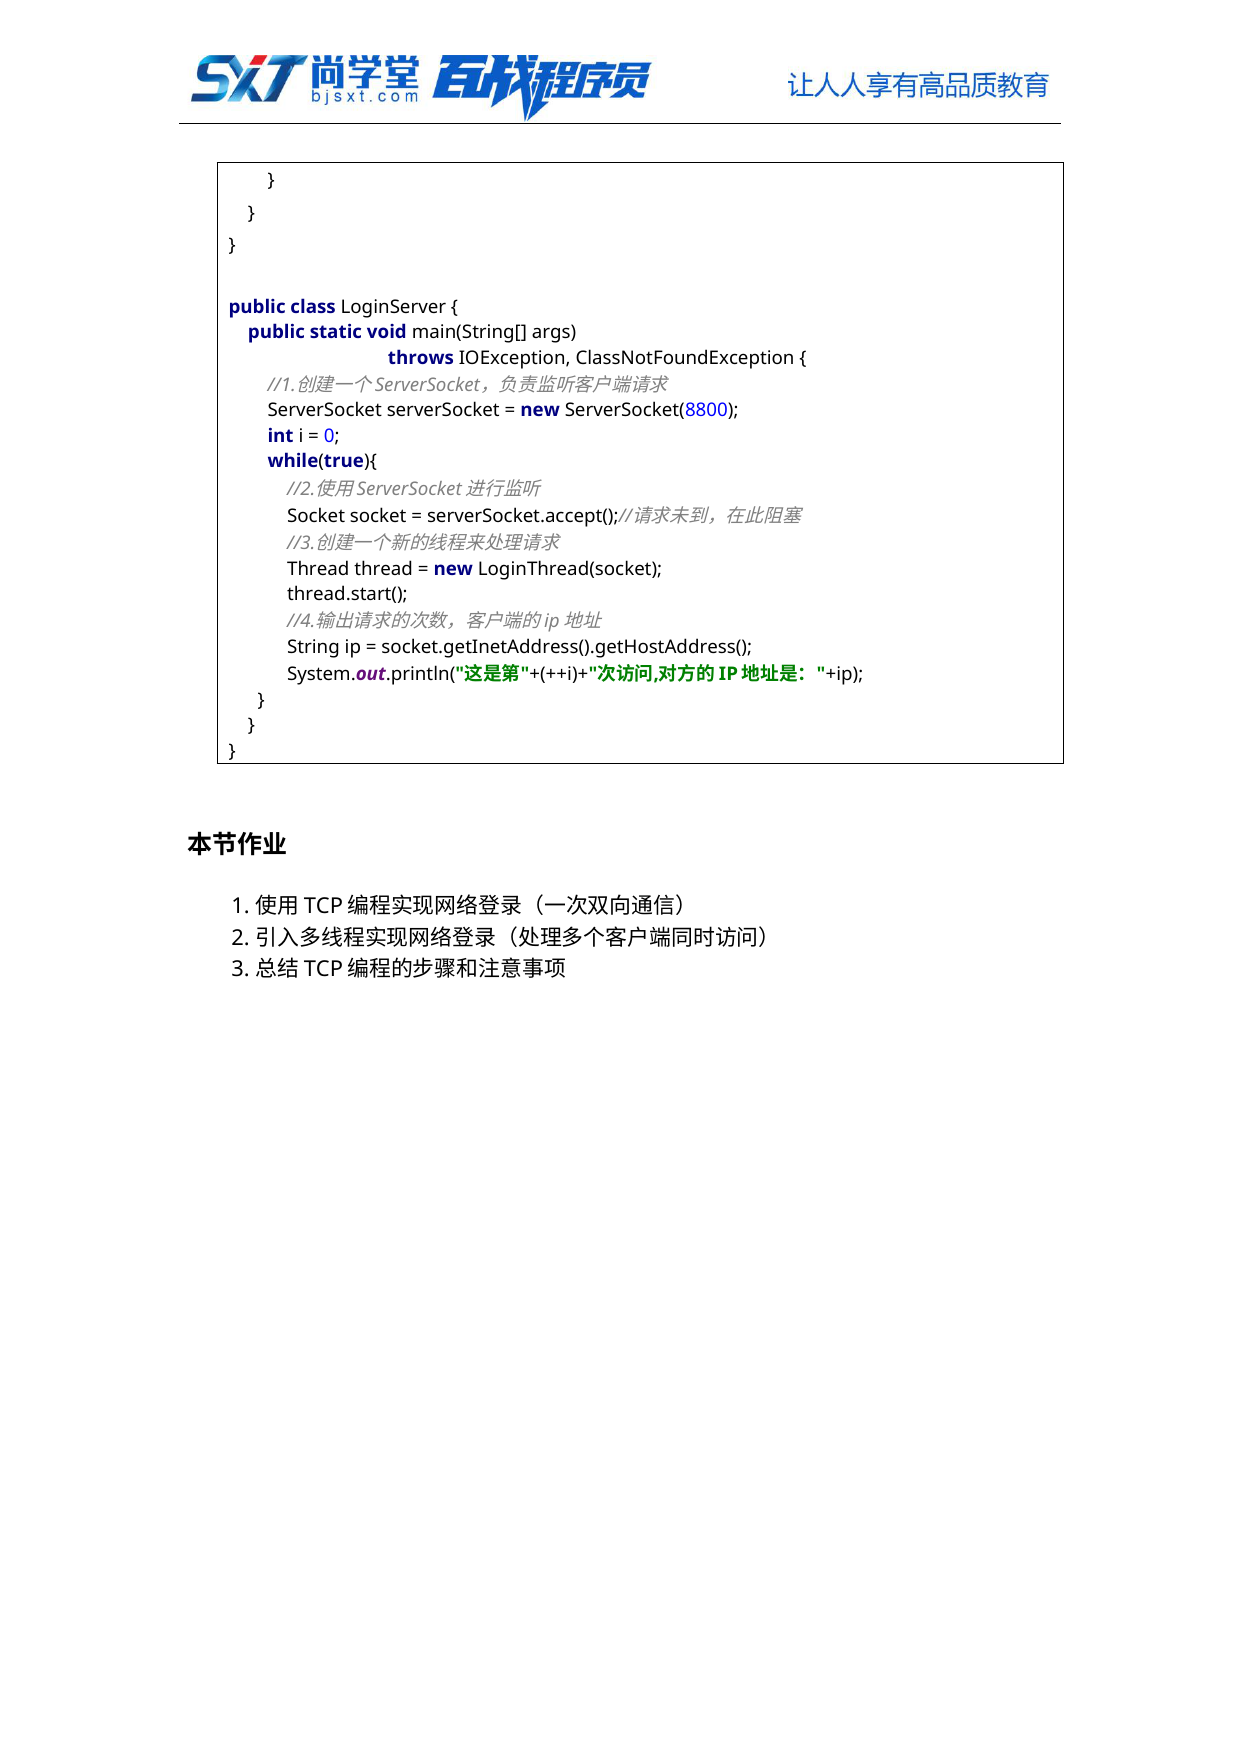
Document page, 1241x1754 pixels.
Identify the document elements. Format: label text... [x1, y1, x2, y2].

list 引入多线程实现网络登录（处理多个客户端同时访问） [231, 920, 1053, 951]
list 总结TCP编程的步骤和注意事项 [231, 951, 1053, 983]
subtitle 本节作业 [187, 791, 1053, 861]
list 使用TCP编程实现网络登录（一次双向通信） [231, 888, 1053, 920]
picture [187, 55, 1053, 122]
